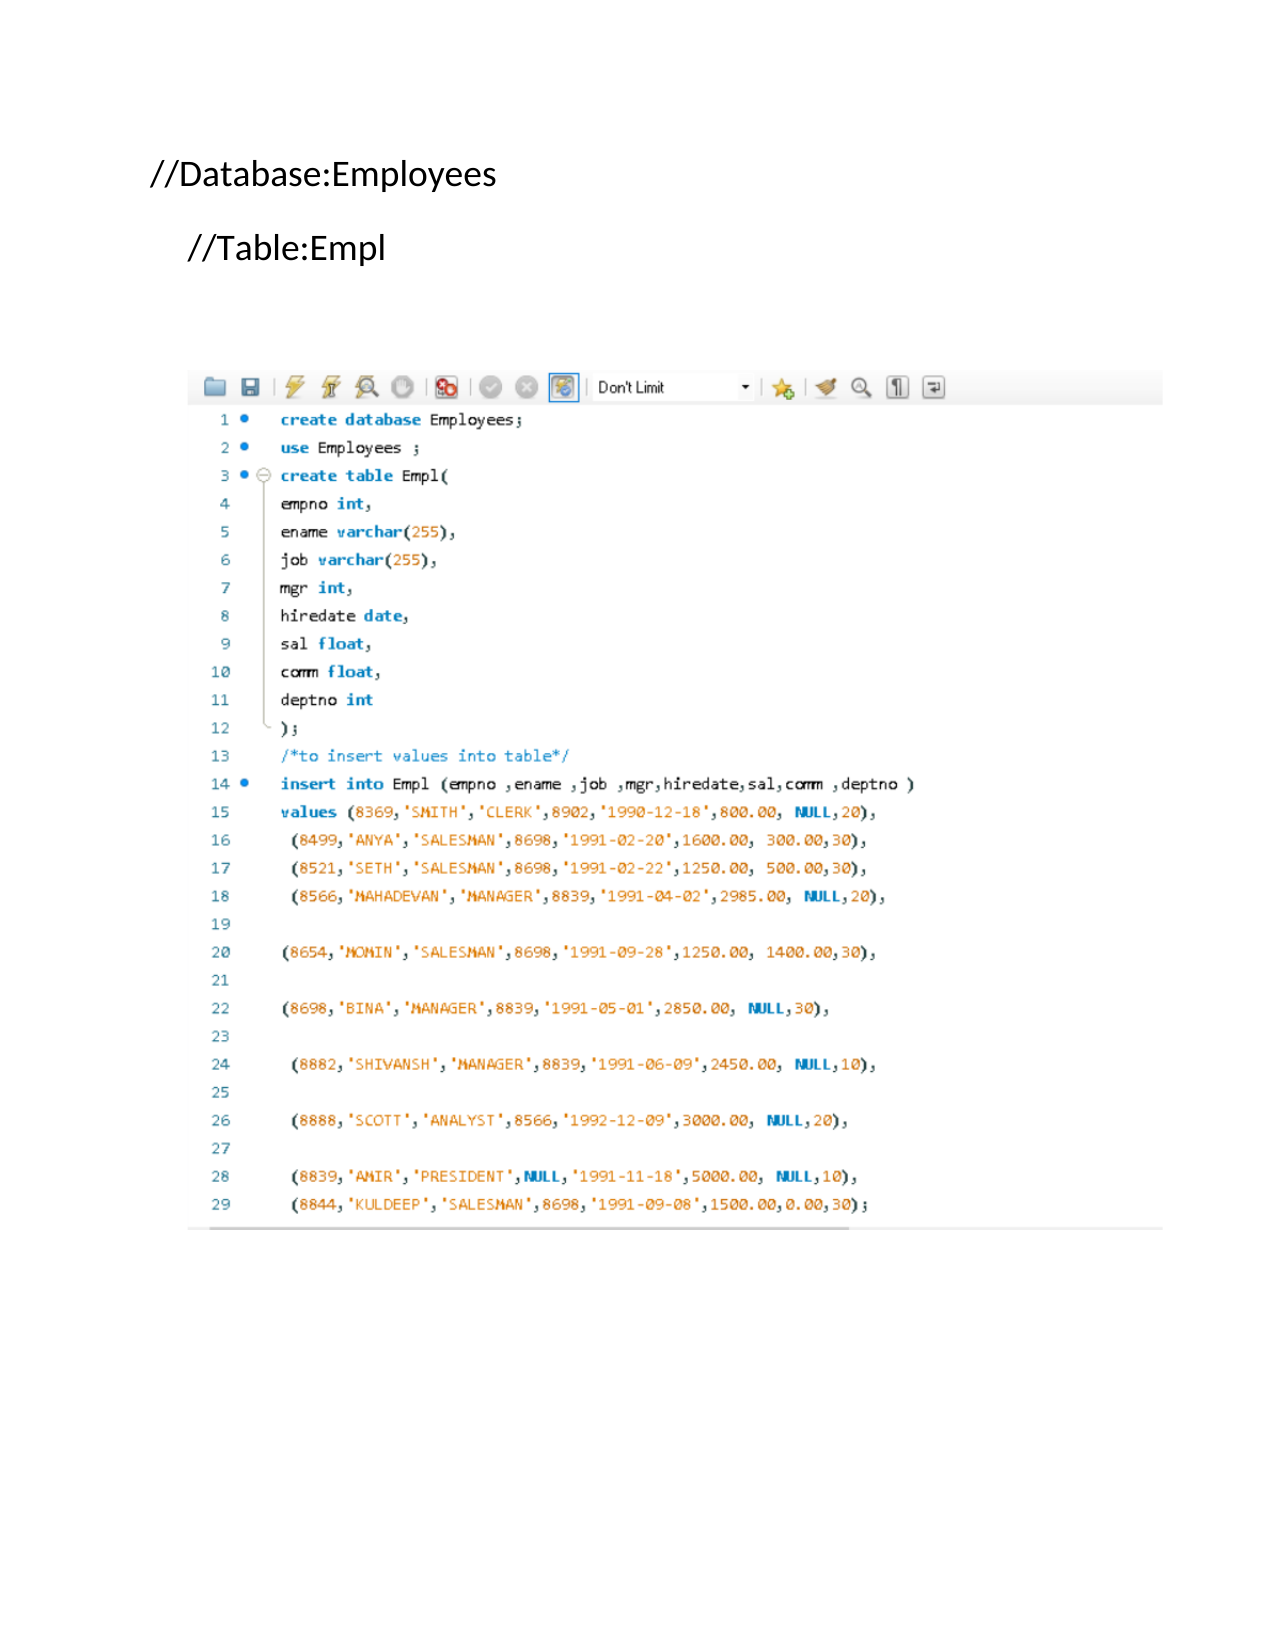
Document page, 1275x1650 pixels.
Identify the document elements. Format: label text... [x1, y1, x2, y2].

text //Database:Employees [150, 150, 1125, 196]
picture [187, 370, 1163, 1230]
text //Table:Empl [187, 223, 1125, 269]
